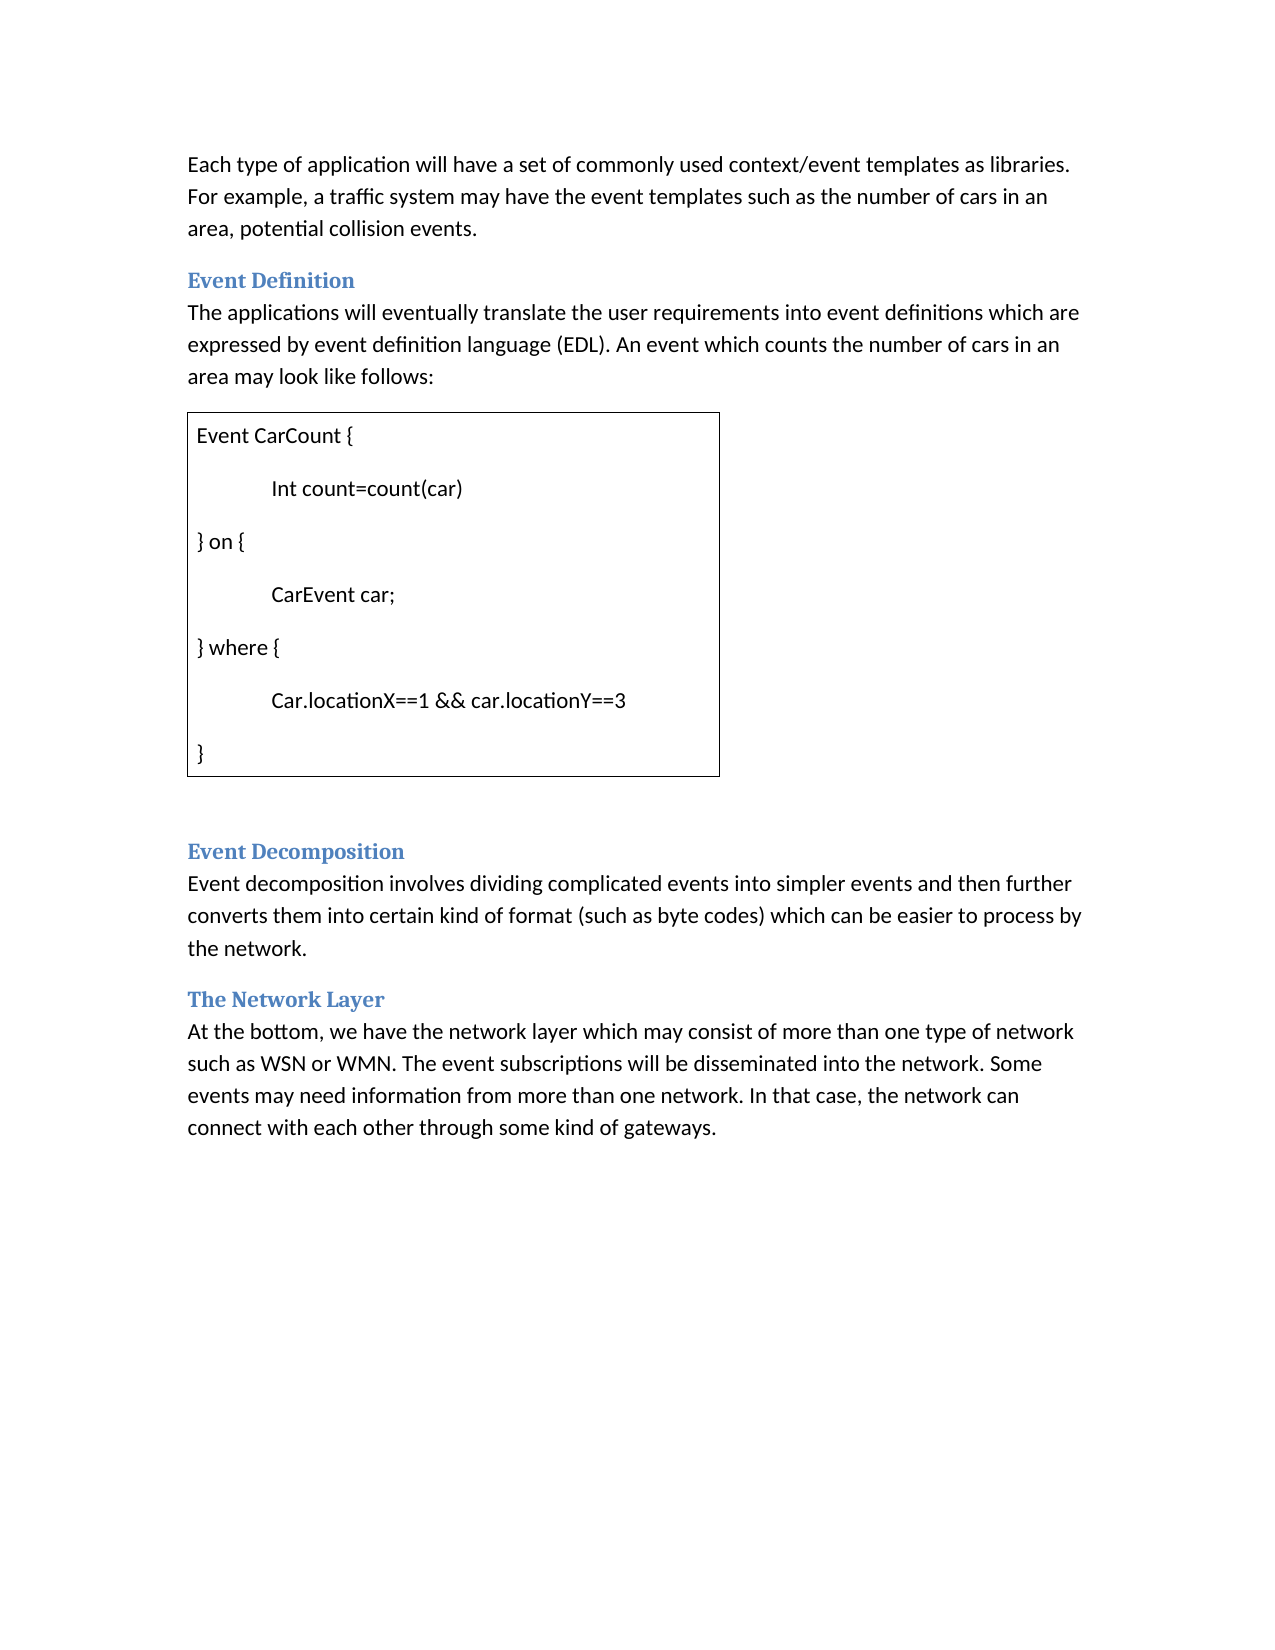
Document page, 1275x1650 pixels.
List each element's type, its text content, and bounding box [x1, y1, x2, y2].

text The applications will eventually translate the user requirements into event definitions which are expressed by event definition language (EDL). An event which counts the number of cars in an area may look like follows: [187, 298, 1087, 390]
subtitle Event Decomposition [187, 839, 1087, 866]
subtitle Event Definition [187, 267, 1087, 294]
subtitle The Network Layer [187, 987, 1087, 1013]
text At the bottom, we have the network layer which may consist of more than one type of network such as WSN or WMN. The event subscriptions will be disseminated into the network. Some events may need information from more than one network. In that case, the network can connect with each other through some kind of gateways. [187, 1017, 1087, 1142]
text Each type of application will have a set of commonly used context/event templates as libraries. For example, a traffic system may have the event templates such as the number of cars in an area, potential collision events. [187, 150, 1087, 242]
text Event decomposition involves dividing complicated events into simpler events and then further converts them into certain kind of format (such as byte codes) which can be easier to process by the network. [187, 869, 1087, 962]
